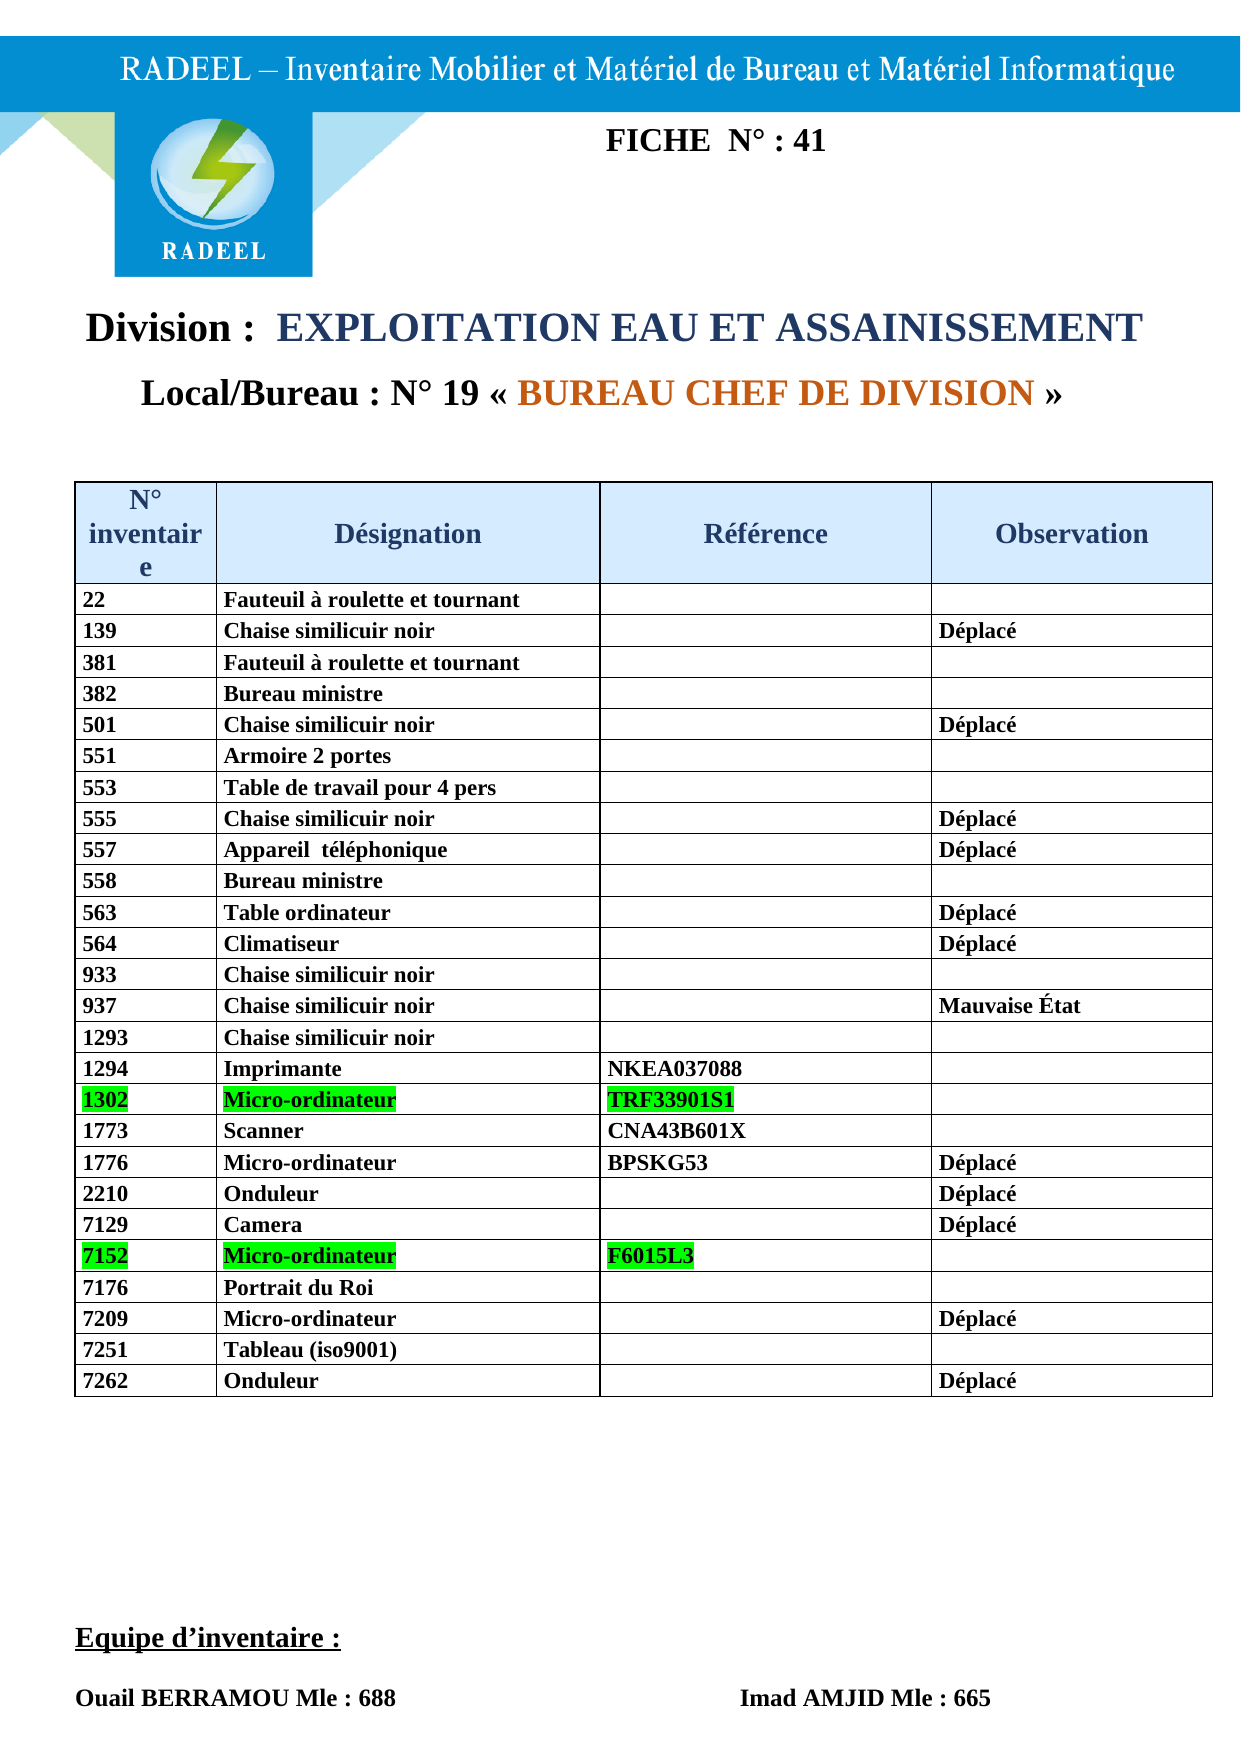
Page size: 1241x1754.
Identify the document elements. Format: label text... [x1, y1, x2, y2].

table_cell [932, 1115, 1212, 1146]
picture [1083, 65, 1088, 79]
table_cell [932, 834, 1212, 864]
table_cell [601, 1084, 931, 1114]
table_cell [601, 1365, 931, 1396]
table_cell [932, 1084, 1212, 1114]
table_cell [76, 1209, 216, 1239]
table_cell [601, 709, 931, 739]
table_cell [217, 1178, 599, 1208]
picture [124, 57, 134, 79]
picture [448, 57, 454, 79]
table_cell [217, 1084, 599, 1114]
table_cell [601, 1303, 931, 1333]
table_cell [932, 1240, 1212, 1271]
picture [536, 65, 544, 79]
picture [351, 65, 356, 79]
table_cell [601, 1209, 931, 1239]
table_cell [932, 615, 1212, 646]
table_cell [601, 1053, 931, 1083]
picture [747, 57, 753, 79]
picture [151, 59, 161, 79]
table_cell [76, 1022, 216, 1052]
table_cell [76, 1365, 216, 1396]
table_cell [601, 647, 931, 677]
picture [1101, 65, 1105, 80]
picture [467, 65, 472, 77]
picture [193, 57, 207, 79]
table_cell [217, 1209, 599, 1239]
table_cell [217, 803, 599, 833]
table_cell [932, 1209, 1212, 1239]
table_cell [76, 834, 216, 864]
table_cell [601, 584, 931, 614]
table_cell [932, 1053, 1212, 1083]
picture [482, 65, 489, 77]
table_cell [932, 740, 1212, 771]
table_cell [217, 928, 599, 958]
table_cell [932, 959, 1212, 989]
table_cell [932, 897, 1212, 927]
picture [825, 65, 831, 80]
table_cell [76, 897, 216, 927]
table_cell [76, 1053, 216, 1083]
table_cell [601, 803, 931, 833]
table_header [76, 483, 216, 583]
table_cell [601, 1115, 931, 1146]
picture [151, 119, 274, 229]
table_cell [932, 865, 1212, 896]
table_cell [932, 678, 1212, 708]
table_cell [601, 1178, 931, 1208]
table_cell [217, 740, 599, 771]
picture [569, 61, 574, 80]
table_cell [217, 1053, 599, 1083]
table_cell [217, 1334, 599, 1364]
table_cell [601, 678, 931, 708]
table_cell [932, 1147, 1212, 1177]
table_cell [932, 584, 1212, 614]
picture [0, 113, 1241, 283]
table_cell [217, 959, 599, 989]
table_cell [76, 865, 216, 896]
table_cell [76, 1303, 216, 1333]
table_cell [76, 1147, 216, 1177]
picture [458, 67, 464, 80]
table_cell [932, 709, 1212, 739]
picture [1110, 63, 1114, 80]
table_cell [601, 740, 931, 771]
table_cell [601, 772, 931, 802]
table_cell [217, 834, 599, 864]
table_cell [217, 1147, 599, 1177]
picture [848, 67, 856, 80]
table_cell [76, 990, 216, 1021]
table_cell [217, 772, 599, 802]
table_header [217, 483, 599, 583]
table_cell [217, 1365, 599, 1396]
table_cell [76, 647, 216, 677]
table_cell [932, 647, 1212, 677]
picture [915, 65, 919, 80]
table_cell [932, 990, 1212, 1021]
picture [589, 57, 600, 78]
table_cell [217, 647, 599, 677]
picture [1039, 67, 1044, 80]
picture [409, 67, 417, 80]
picture [316, 65, 323, 78]
picture [1164, 67, 1171, 80]
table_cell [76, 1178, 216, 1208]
picture [882, 57, 893, 79]
picture [1148, 65, 1159, 80]
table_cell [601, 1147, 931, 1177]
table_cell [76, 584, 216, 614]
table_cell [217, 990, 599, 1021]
picture [1130, 67, 1136, 80]
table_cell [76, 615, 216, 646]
picture [632, 62, 636, 80]
picture [724, 67, 731, 80]
picture [605, 57, 610, 79]
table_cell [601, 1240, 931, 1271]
picture [235, 57, 239, 79]
picture [185, 244, 192, 258]
picture [898, 57, 904, 79]
picture [971, 69, 978, 80]
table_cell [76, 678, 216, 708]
picture [677, 67, 684, 80]
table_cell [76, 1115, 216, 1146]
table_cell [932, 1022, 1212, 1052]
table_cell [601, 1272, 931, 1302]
picture [236, 243, 242, 258]
picture [766, 65, 778, 80]
picture [330, 68, 338, 80]
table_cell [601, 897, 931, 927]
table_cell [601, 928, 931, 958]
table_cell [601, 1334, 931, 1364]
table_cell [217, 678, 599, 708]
picture [925, 62, 930, 80]
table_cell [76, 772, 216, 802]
picture [476, 57, 480, 79]
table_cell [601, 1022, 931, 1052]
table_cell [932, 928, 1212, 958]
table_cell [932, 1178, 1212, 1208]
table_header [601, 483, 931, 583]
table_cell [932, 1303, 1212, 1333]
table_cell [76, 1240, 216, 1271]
picture [182, 59, 188, 77]
picture [716, 56, 720, 80]
text Division : EXPLOITATION EAU ET ASSAINISSEMENT [75, 302, 1165, 350]
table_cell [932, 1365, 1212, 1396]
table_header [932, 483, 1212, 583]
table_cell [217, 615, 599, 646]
picture [214, 57, 227, 79]
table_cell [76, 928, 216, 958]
picture [165, 243, 175, 258]
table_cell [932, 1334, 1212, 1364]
picture [362, 63, 367, 80]
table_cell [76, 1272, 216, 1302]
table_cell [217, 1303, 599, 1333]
picture [521, 68, 529, 80]
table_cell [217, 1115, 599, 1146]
text Local/Bureau : N° 19 « BUREAU CHEF DE DIVISION » [75, 371, 1165, 414]
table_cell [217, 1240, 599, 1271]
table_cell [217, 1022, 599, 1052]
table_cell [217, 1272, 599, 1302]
picture [433, 57, 443, 77]
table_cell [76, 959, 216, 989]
picture [1075, 65, 1081, 79]
picture [755, 59, 762, 78]
picture [641, 67, 648, 80]
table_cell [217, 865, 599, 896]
picture [1138, 65, 1142, 86]
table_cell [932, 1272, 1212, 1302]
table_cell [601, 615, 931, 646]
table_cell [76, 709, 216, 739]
picture [219, 243, 225, 258]
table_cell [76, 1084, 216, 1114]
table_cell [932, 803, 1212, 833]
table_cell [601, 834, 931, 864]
picture [169, 57, 176, 79]
picture [1048, 66, 1052, 77]
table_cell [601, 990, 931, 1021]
picture [708, 67, 714, 80]
picture [935, 67, 942, 80]
picture [796, 67, 803, 80]
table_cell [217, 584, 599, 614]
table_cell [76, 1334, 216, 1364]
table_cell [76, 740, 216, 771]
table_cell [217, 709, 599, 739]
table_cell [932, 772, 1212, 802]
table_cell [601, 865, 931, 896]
picture [555, 67, 562, 80]
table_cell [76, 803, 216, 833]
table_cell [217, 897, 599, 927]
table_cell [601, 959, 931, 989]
